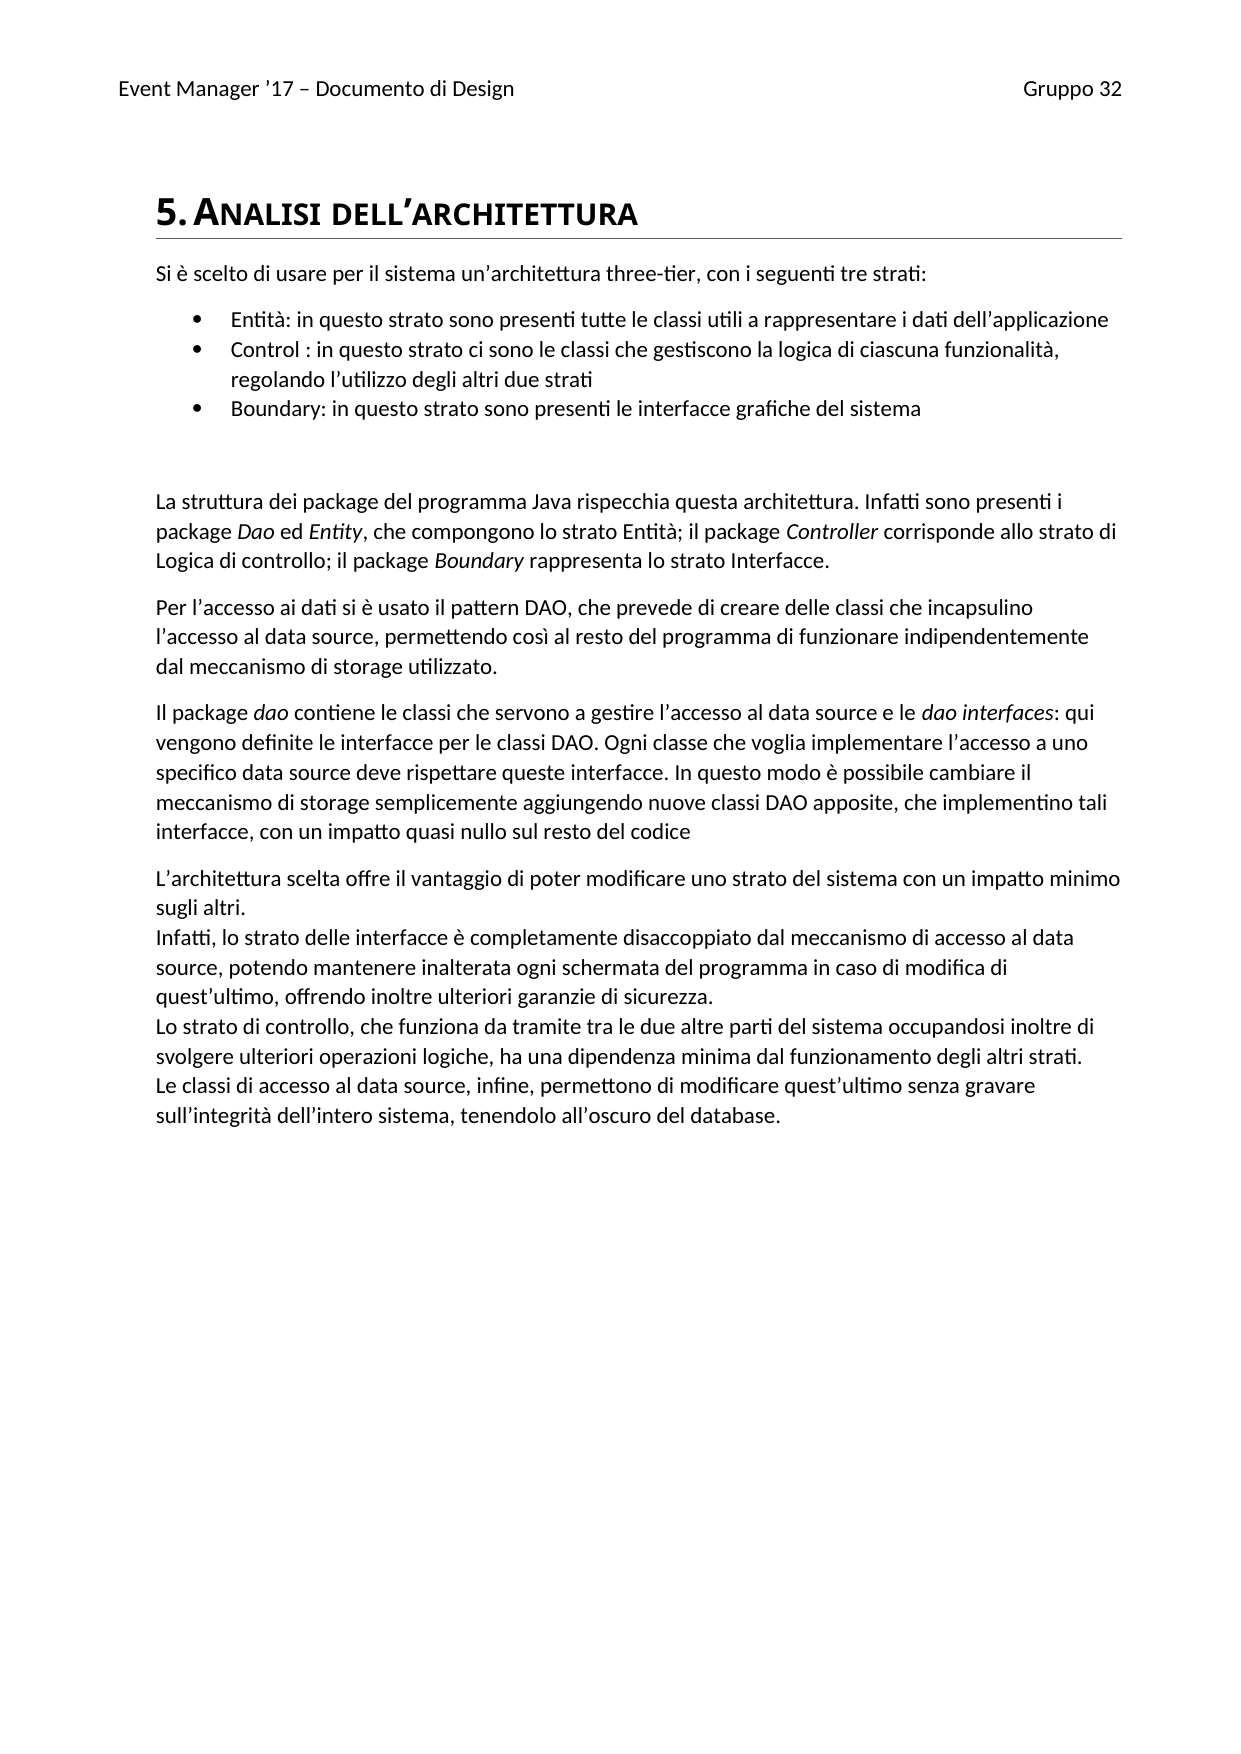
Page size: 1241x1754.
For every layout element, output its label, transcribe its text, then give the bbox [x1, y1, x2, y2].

text L’architettura scelta offre il vantaggio di poter modificare uno strato del sistema con un impatto minimo sugli altri. Infatti, lo strato delle interfacce è completamente disaccoppiato dal meccanismo di accesso al data source, potendo mantenere inalterata ogni schermata del programma in caso di modifica di quest’ultimo, offrendo inoltre ulteriori garanzie di sicurezza. Lo strato di controllo, che funziona da tramite tra le due altre parti del sistema occupandosi inoltre di svolgere ulteriori operazioni logiche, ha una dipendenza minima dal funzionamento degli altri strati. Le classi di accesso al data source, infine, permettono di modificare quest’ultimo senza gravare sull’integrità dell’intero sistema, tenendolo all’oscuro del database. [156, 864, 1122, 1129]
list Boundary: in questo strato sono presenti le interfacce grafiche del sistema [193, 394, 1122, 422]
text Si è scelto di usare per il sistema un’architettura three-tier, con i seguenti tre strati: [156, 259, 1122, 287]
list Control : in questo strato ci sono le classi che gestiscono la logica di ciascuna funzionalità, regolando l’utilizzo degli altri due strati [193, 335, 1122, 393]
text Il package dao contiene le classi che servono a gestire l’accesso al data source e le dao interfaces: qui vengono definite le interfacce per le classi DAO. Ogni classe che voglia implementare l’accesso a uno specifico data source deve rispettare queste interfacce. In questo modo è possibile cambiare il meccanismo di storage semplicemente aggiungendo nuove classi DAO apposite, che implementino tali interfacce, con un impatto quasi nullo sul resto del codice [156, 698, 1122, 845]
list Entità: in questo strato sono presenti tutte le classi utili a rappresentare i dati dell’applicazione [193, 305, 1122, 333]
text Per l’accesso ai dati si è usato il pattern DAO, che prevede di creare delle classi che incapsulino l’accesso al data source, permettendo così al resto del programma di funzionare indipendentemente dal meccanismo di storage utilizzato. [156, 593, 1122, 680]
text La struttura dei package del programma Java rispecchia questa architettura. Infatti sono presenti i package Dao ed Entity, che compongono lo strato Entità; il package Controller corrisponde allo strato di Logica di controllo; il package Boundary rappresenta lo strato Interfacce. [156, 487, 1122, 574]
subtitle Analisi dell’architettura [156, 185, 1122, 238]
